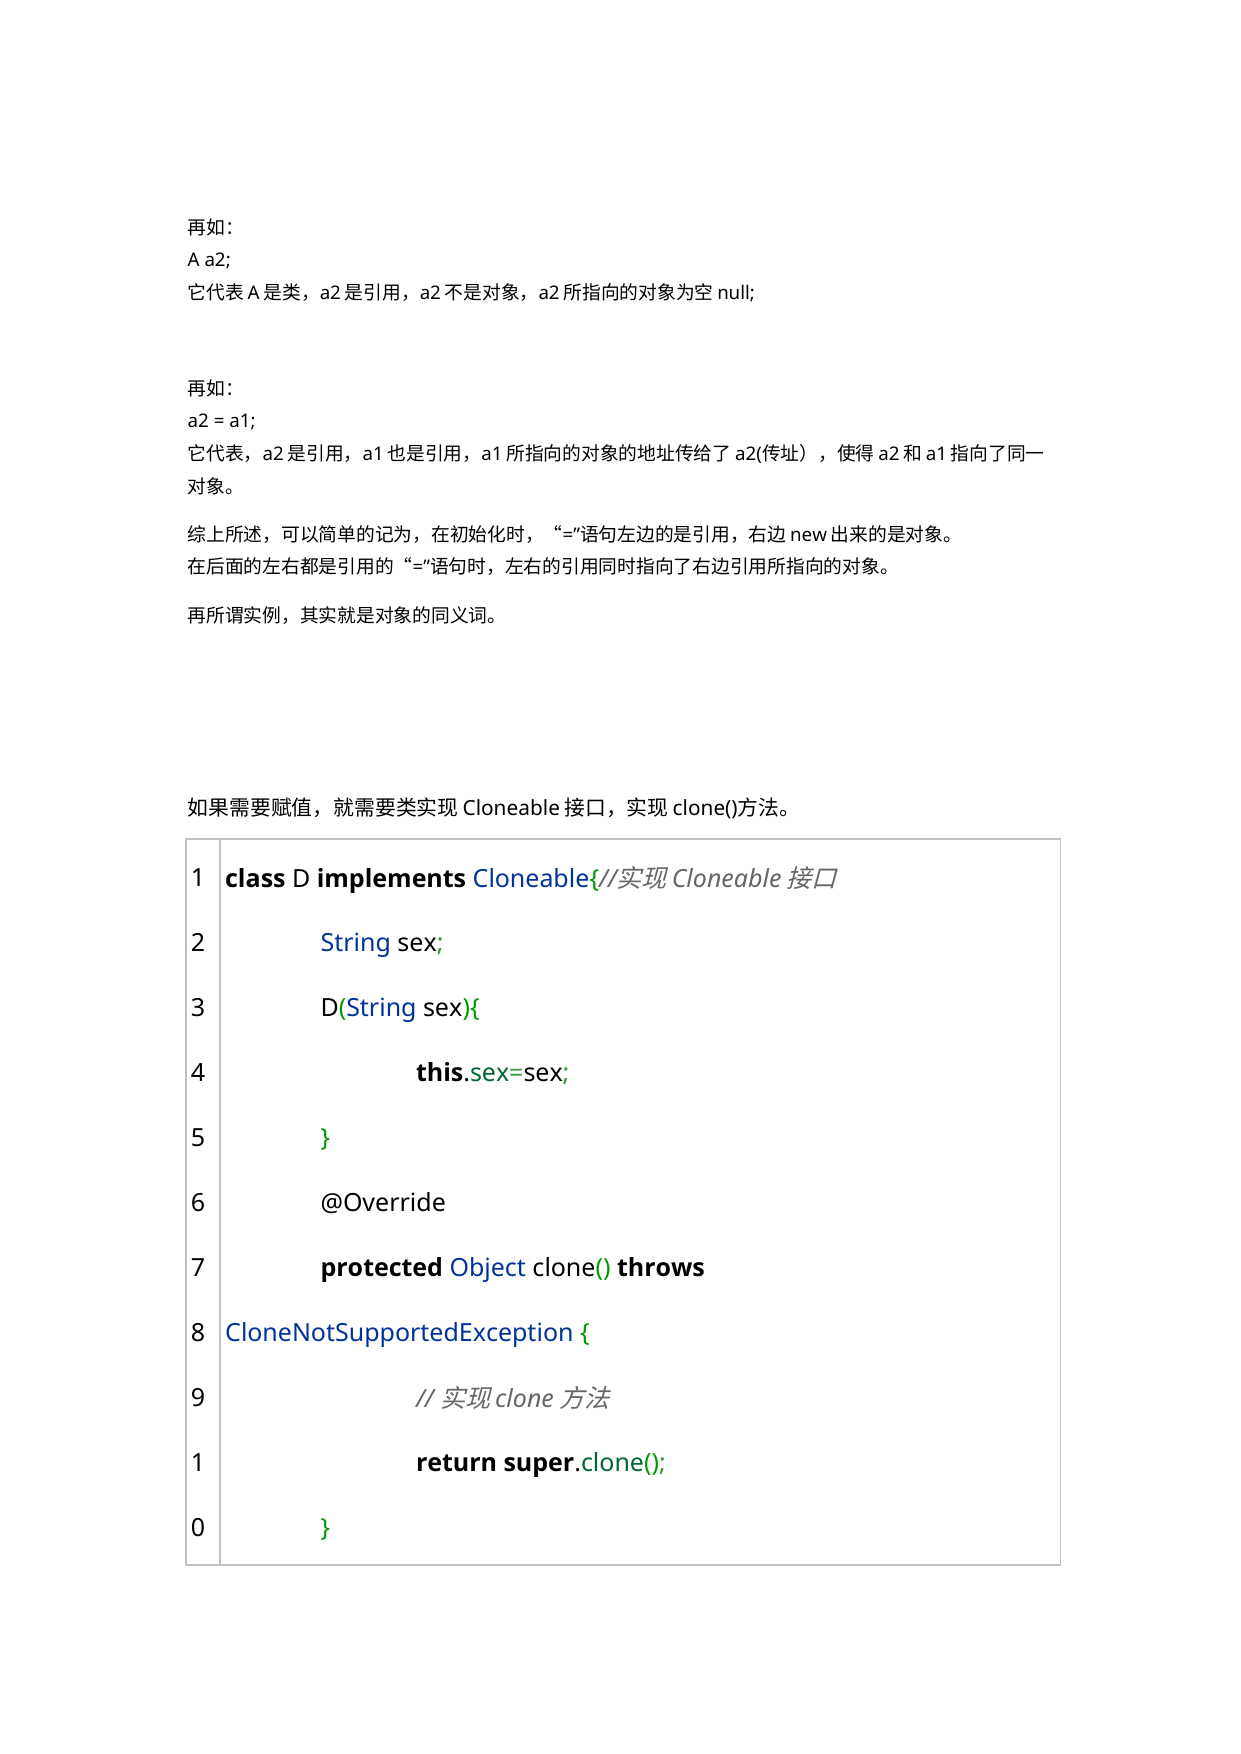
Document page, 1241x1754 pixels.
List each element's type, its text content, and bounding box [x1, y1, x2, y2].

text 再如： A a2; 它代表A是类，a2是引用，a2不是对象，a2所指向的对象为空null; [187, 210, 1053, 308]
text 如果需要赋值，就需要类实现Cloneable接口，实现clone()方法。 [187, 790, 1053, 823]
text 综上所述，可以简单的记为，在初始化时，“=”语句左边的是引用，右边new出来的是对象。 在后面的左右都是引用的“=”语句时，左右的引用同时指向了右边引用所指向的对象。 [187, 517, 1053, 582]
text 再如： a2 = a1; 它代表，a2是引用，a1也是引用，a1所指向的对象的地址传给了a2(传址），使得a2和a1指向了同一对象。 [187, 371, 1053, 501]
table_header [187, 840, 219, 1564]
text 再所谓实例，其实就是对象的同义词。 [187, 598, 1053, 630]
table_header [221, 840, 1060, 1564]
